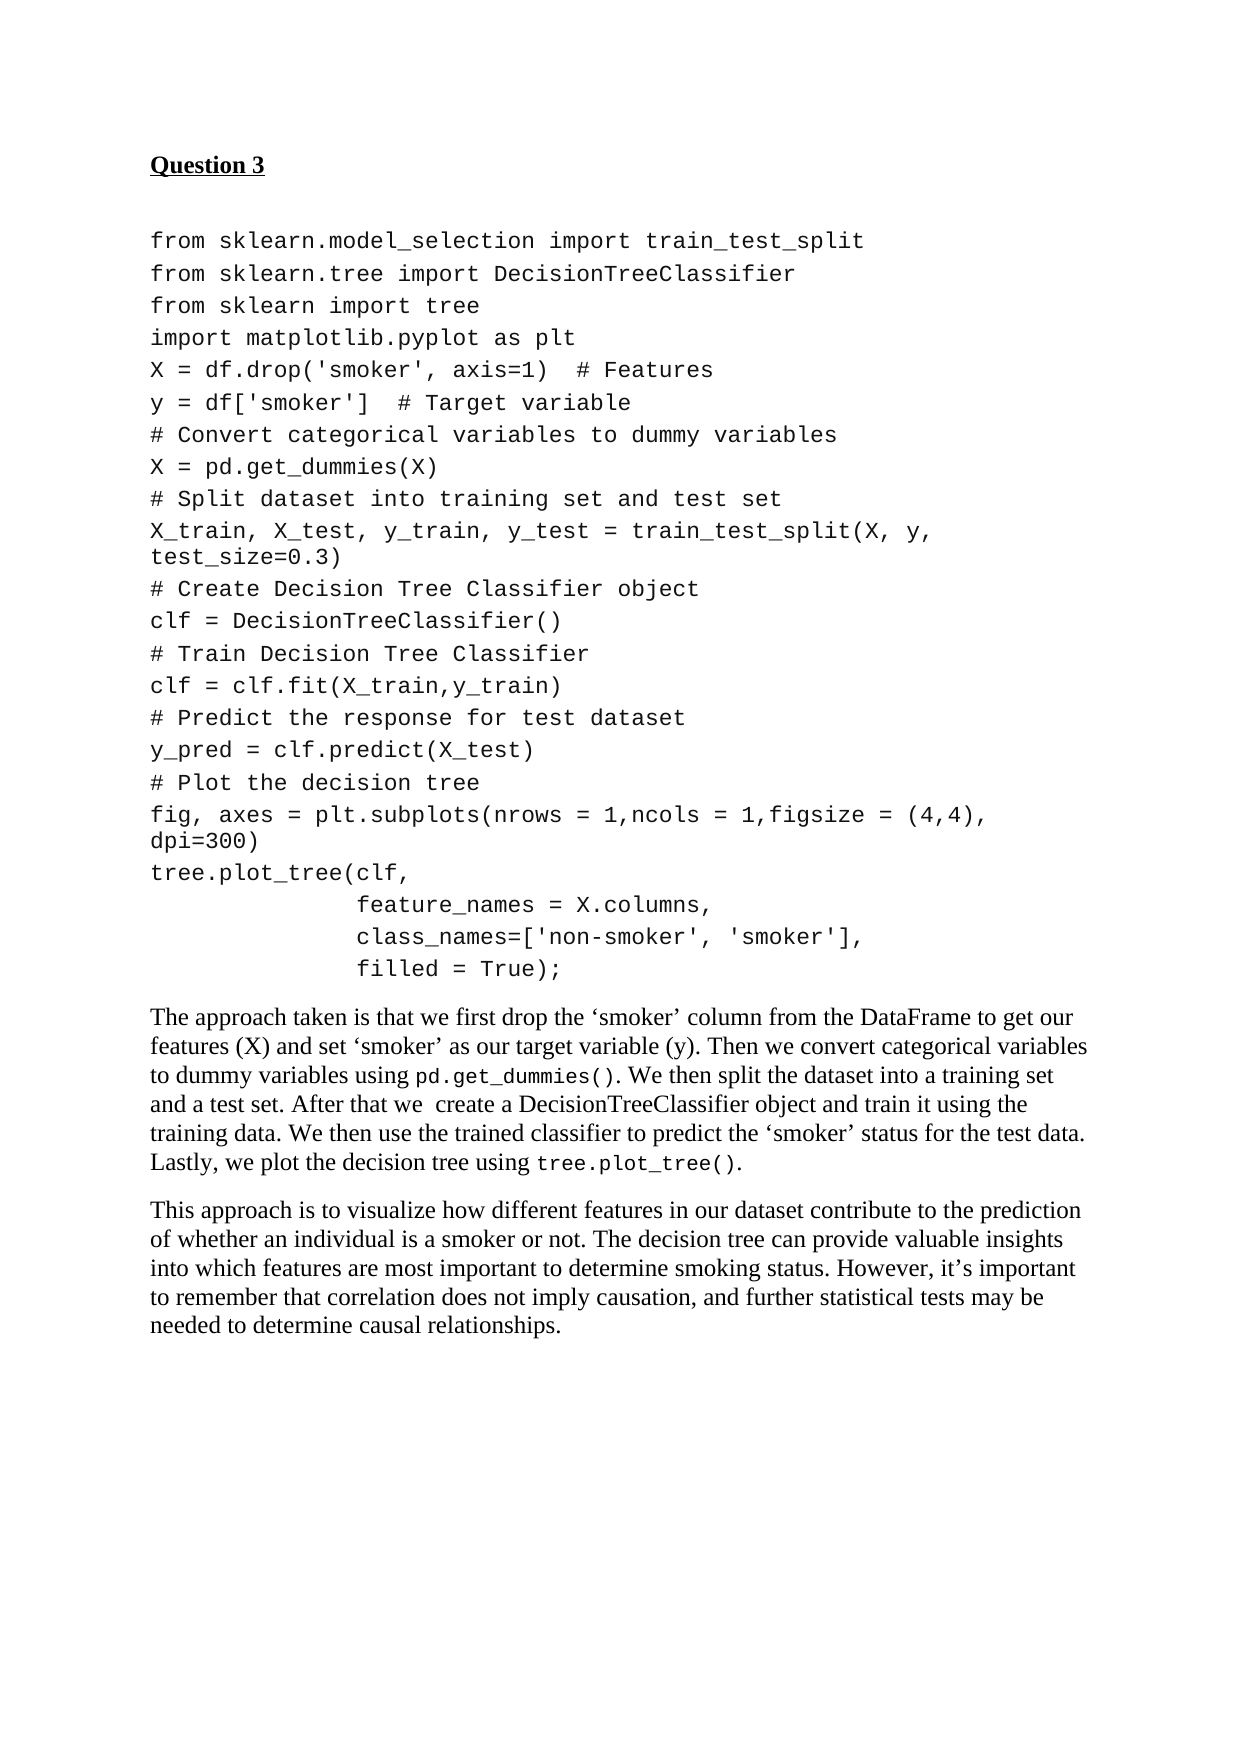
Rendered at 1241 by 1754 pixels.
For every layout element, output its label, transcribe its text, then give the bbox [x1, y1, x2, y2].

text # Predict the response for test dataset [150, 706, 1090, 732]
text X = pd.get_dummies(X) [150, 455, 1090, 481]
text # Train Decision Tree Classifier [150, 642, 1090, 668]
text filled = True); [150, 958, 1090, 984]
text from sklearn.tree import DecisionTreeClassifier [150, 262, 1090, 288]
text y_pred = clf.predict(X_test) [150, 739, 1090, 764]
text X_train, X_test, y_train, y_test = train_test_split(X, y, test_size=0.3) [150, 519, 1090, 571]
text # Create Decision Tree Classifier object [150, 578, 1090, 604]
text fig, axes = plt.subplots(nrows = 1,ncols = 1,figsize = (4,4), dpi=300) [150, 803, 1090, 855]
text X = df.drop('smoker', axis=1) # Features [150, 359, 1090, 384]
text feature_names = X.columns, [150, 893, 1090, 919]
text clf = DecisionTreeClassifier() [150, 610, 1090, 636]
text from sklearn import tree [150, 294, 1090, 320]
text import matplotlib.pyplot as plt [150, 326, 1090, 352]
text y = df['smoker'] # Target variable [150, 391, 1090, 417]
text This approach is to visualize how different features in our dataset contribute to the prediction of whether an individual is a smoker or not. The decision tree can provide valuable insights into which features are most important to determine smoking status. However, it’s important to remember that correlation does not imply causation, and further statistical tests may be needed to determine causal relationships. [150, 1195, 1090, 1339]
text class_names=['non-smoker', 'smoker'], [150, 926, 1090, 951]
text # Split dataset into training set and test set [150, 487, 1090, 513]
text Question 3 [150, 150, 1090, 179]
text from sklearn.model_selection import train_test_split [150, 230, 1090, 256]
text clf = clf.fit(X_train,y_train) [150, 674, 1090, 700]
text # Plot the decision tree [150, 771, 1090, 797]
text The approach taken is that we first drop the ‘smoker’ column from the DataFrame to get our features (X) and set ‘smoker’ as our target variable (y). Then we convert categorical variables to dummy variables using pd.get_dummies(). We then split the dataset into a training set and a test set. After that we create a DecisionTreeClassifier object and train it using the training data. We then use the trained classifier to predict the ‘smoker’ status for the test data. Lastly, we plot the decision tree using tree.plot_tree(). [150, 1002, 1090, 1177]
text tree.plot_tree(clf, [150, 861, 1090, 887]
text # Convert categorical variables to dummy variables [150, 423, 1090, 449]
